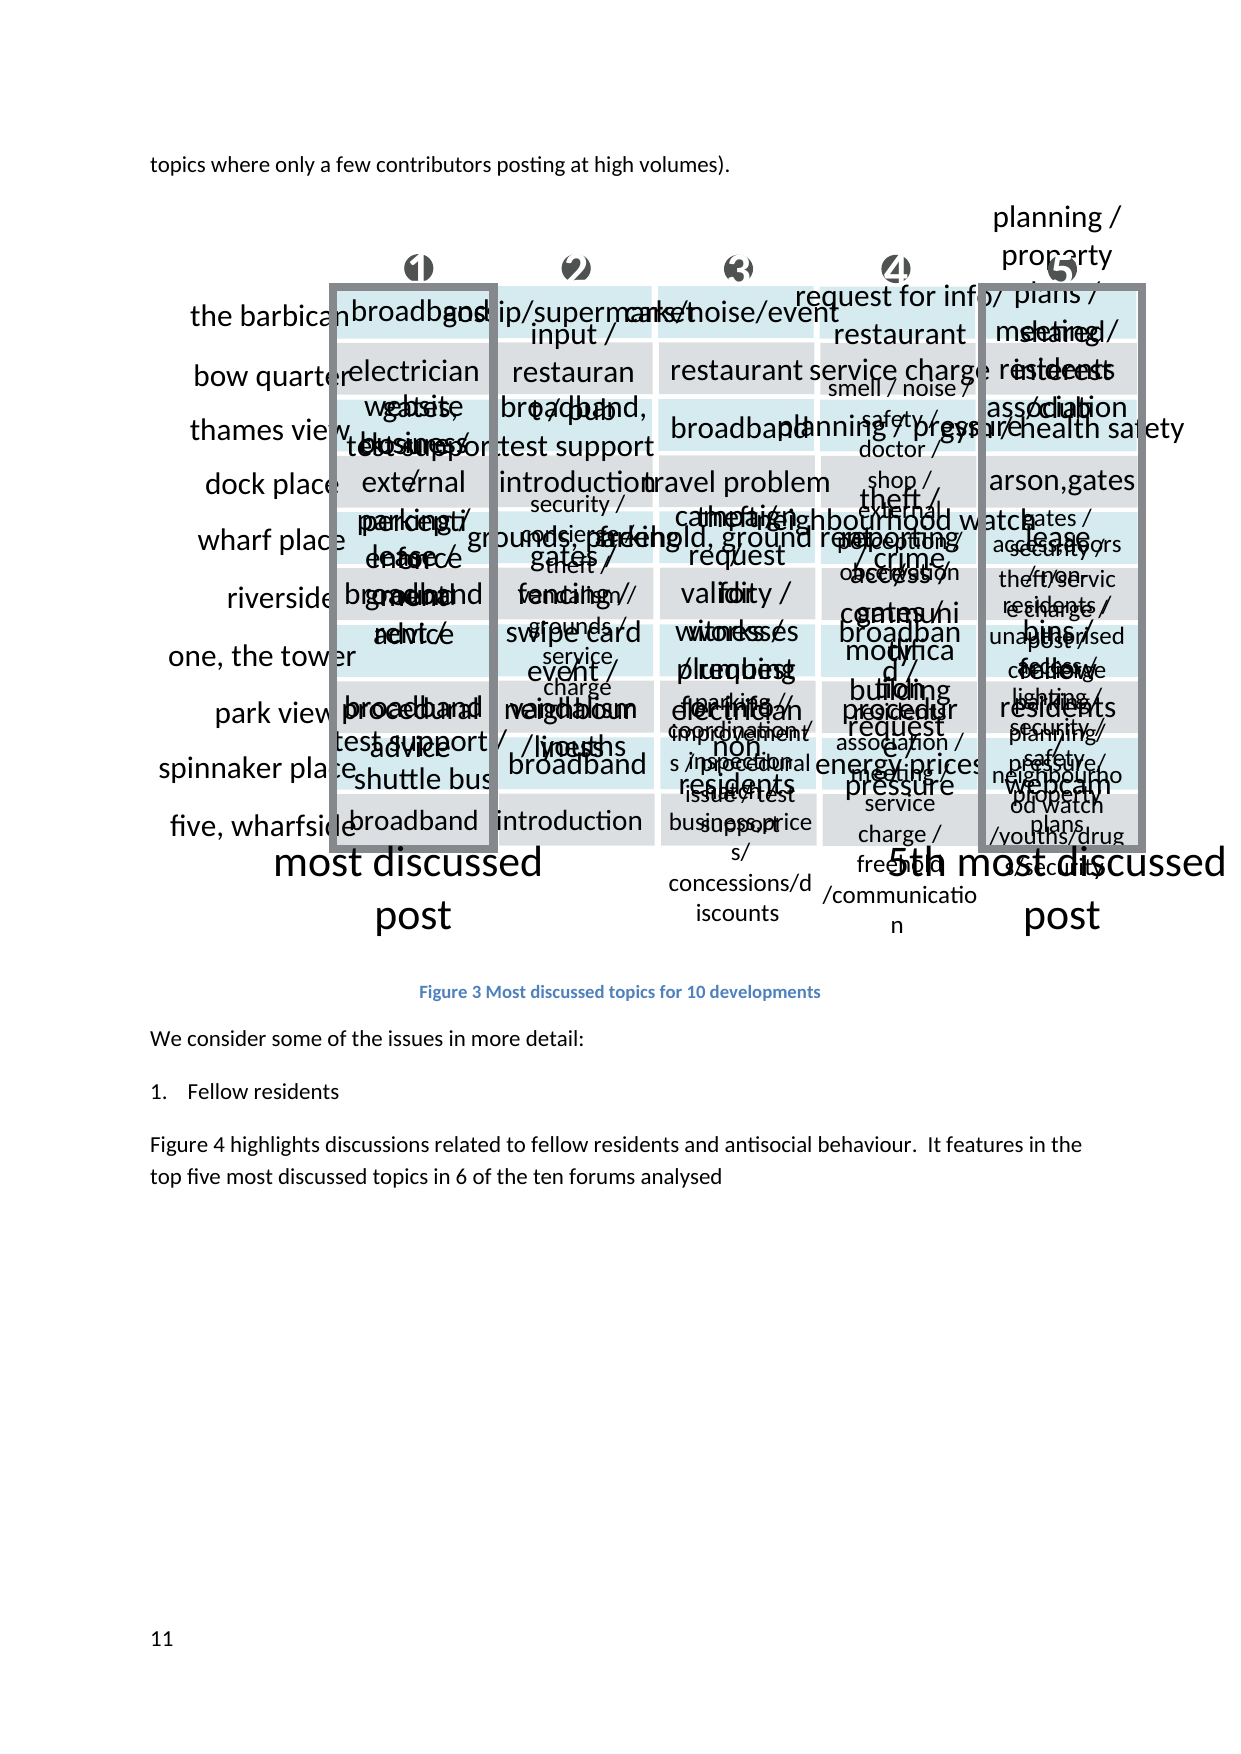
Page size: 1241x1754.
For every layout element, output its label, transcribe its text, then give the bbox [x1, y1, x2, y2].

list Fellow residents [150, 1077, 1090, 1105]
text We consider some of the issues in more detail: [150, 1024, 1090, 1052]
text Figure 4 highlights discussions related to fellow residents and antisocial behaviour. It features in the top five most discussed topics in 6 of the ten forums analysed [150, 1130, 1090, 1190]
text Our own analysis of forum data backs up this assertion. Table x shows the most discussed topics from 10 residential developments (aside from the barbican and bow quarter, the other developments have been given pseudonyms). The left hand side column is the topic that had the most unique contributors (i.e. as opposed to the most posts, so as to not to skew the results with topics where only a few contributors posting at high volumes). [150, 150, 1090, 955]
